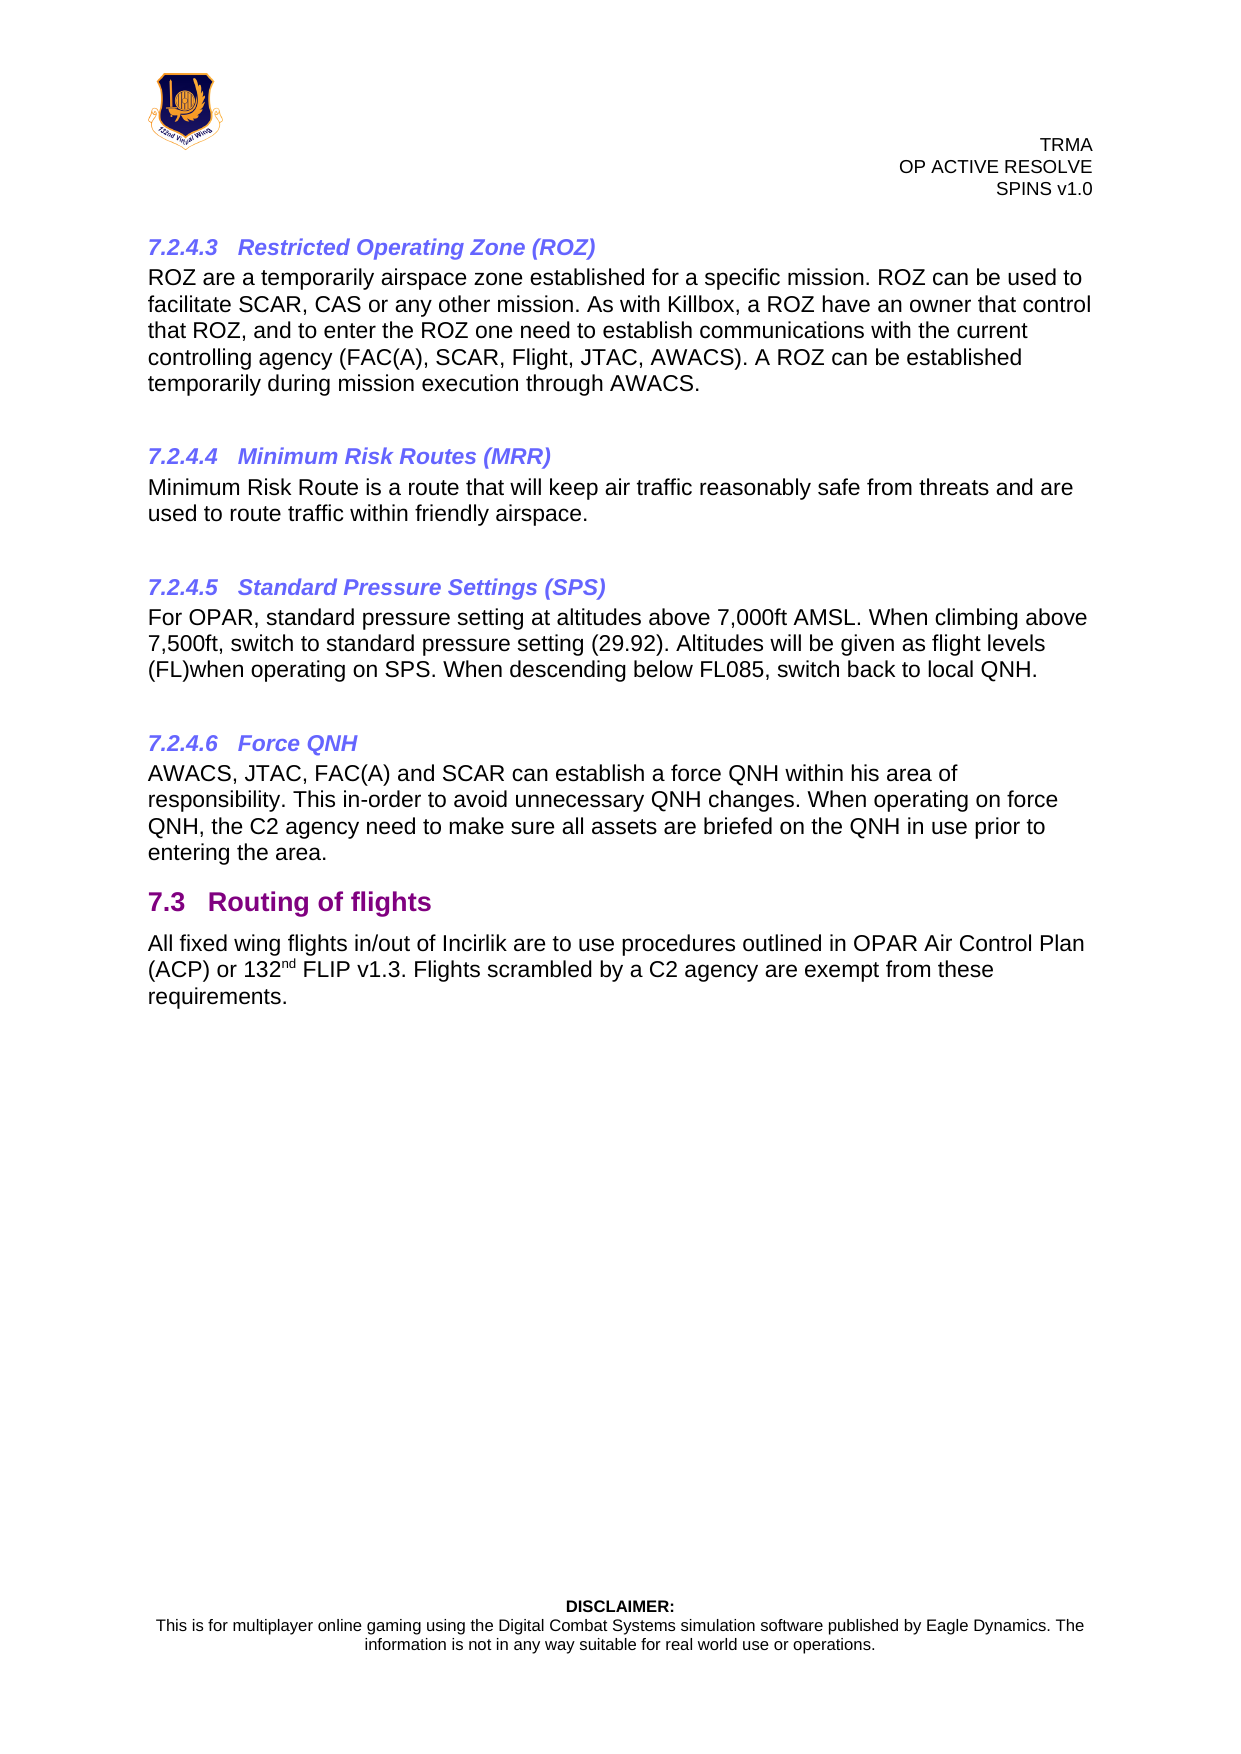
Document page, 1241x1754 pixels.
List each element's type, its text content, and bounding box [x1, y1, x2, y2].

picture [147, 73, 224, 152]
text ROZ are a temporarily airspace zone established for a specific mission. ROZ can be used to facilitate SCAR, CAS or any other mission. As with Killbox, a ROZ have an owner that control that ROZ, and to enter the ROZ one need to establish communications with the current controlling agency (FAC(A), SCAR, Flight, JTAC, AWACS). A ROZ can be established temporarily during mission execution through AWACS. [148, 264, 1093, 396]
subtitle Force QNH [148, 730, 1093, 756]
text All fixed wing flights in/out of Incirlik are to use procedures outlined in OPAR Air Control Plan (ACP) or 132nd FLIP v1.3. Flights scrambled by a C2 agency are exempt from these requirements. [148, 930, 1093, 1009]
text Minimum Risk Route is a route that will keep air traffic reasonably safe from threats and are used to route traffic within friendly airspace. [148, 473, 1093, 526]
subtitle Restricted Operating Zone (ROZ) [148, 234, 1093, 261]
subtitle Standard Pressure Settings (SPS) [148, 573, 1093, 600]
text For OPAR, standard pressure setting at altitudes above 7,000ft AMSL. When climbing above 7,500ft, switch to standard pressure setting (29.92). Altitudes will be given as flight levels (FL)when operating on SPS. When descending below FL085, switch back to local QNH. [148, 604, 1093, 683]
text AWACS, JTAC, FAC(A) and SCAR can establish a force QNH within his area of responsibility. This in-order to avoid unnecessary QNH changes. When operating on force QNH, the C2 agency need to make sure all assets are briefed on the QNH in use prior to entering the area. [148, 760, 1093, 866]
subtitle Routing of flights [148, 886, 1093, 918]
subtitle Minimum Risk Routes (MRR) [148, 443, 1093, 470]
